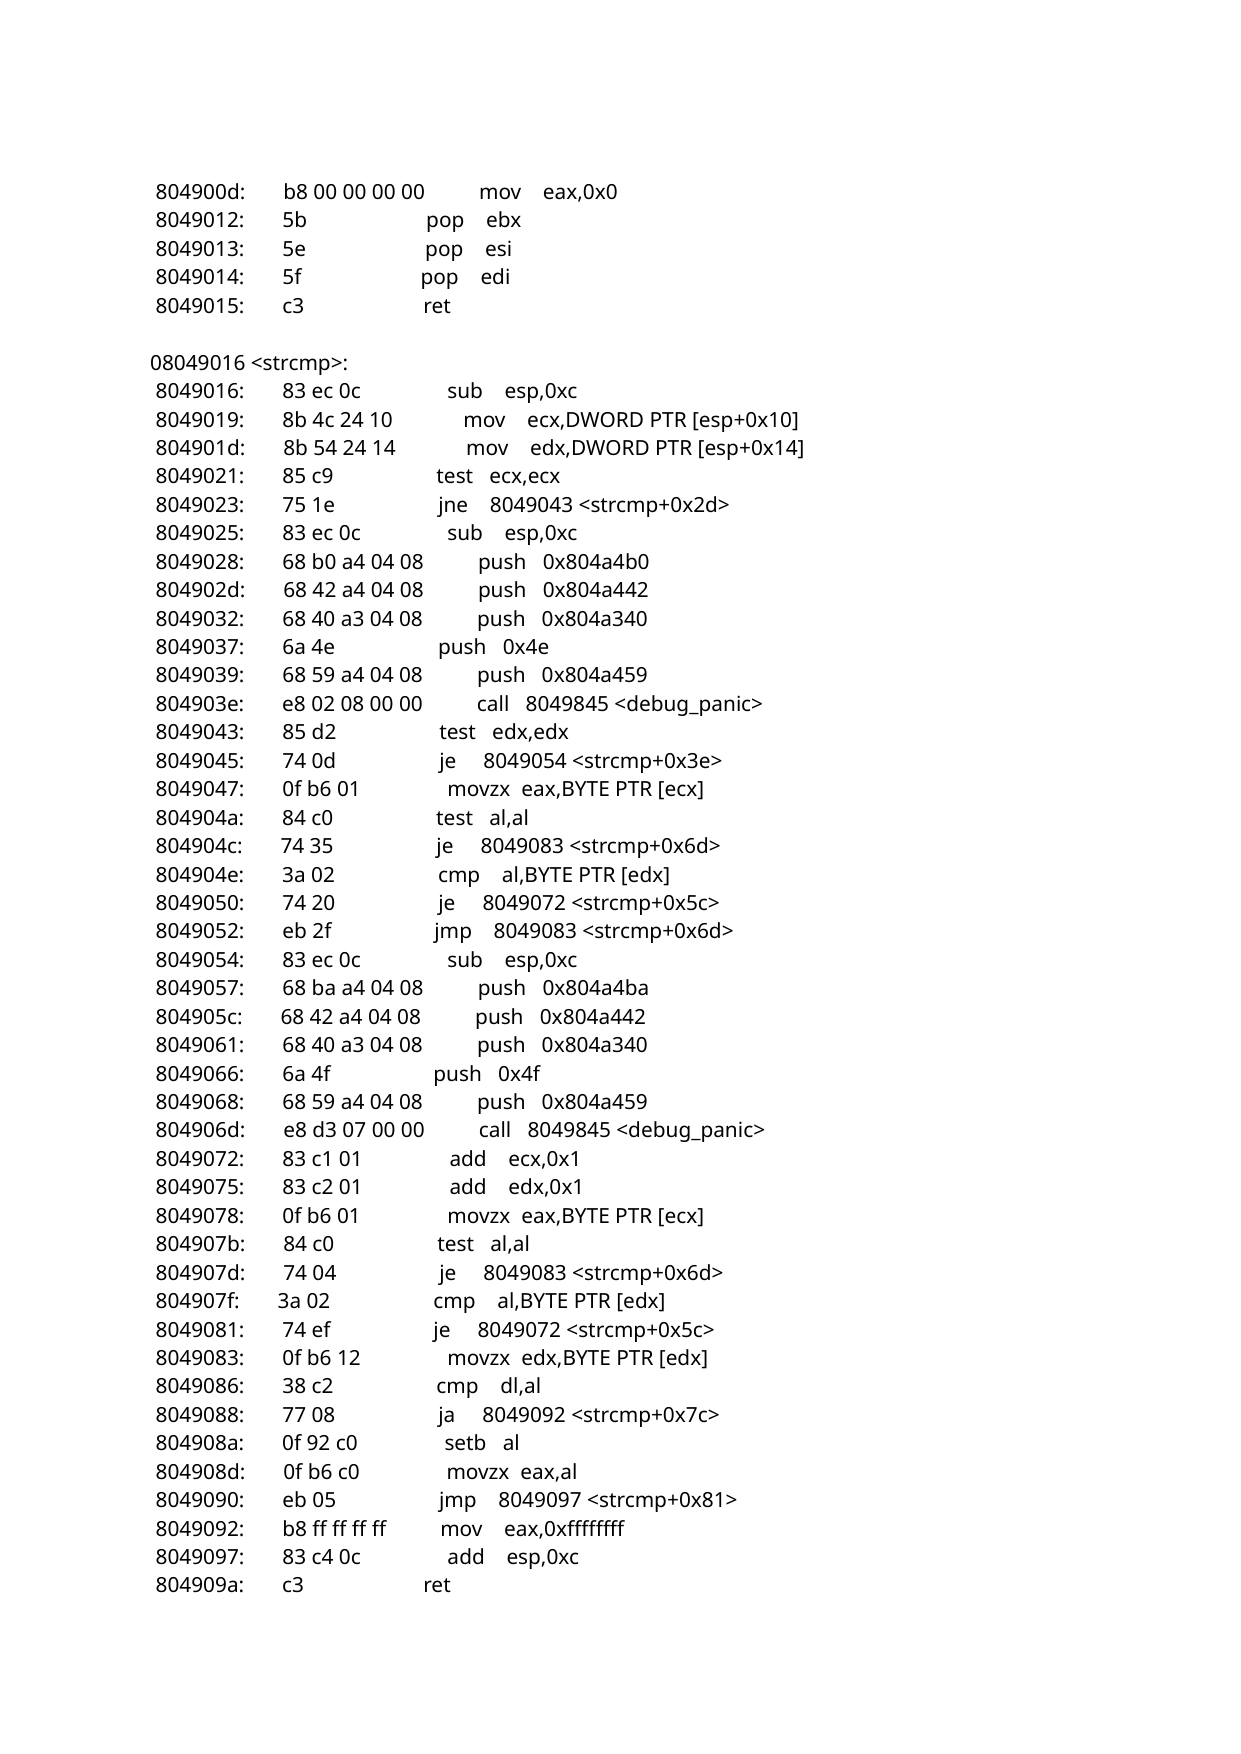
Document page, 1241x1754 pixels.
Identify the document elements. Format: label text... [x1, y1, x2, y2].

text 8049019: 8b 4c 24 10 mov ecx,DWORD PTR [esp+0x10] [150, 405, 1090, 433]
text 8049032: 68 40 a3 04 08 push 0x804a340 [150, 604, 1090, 632]
text 8049013: 5e pop esi [150, 234, 1090, 262]
text 8049037: 6a 4e push 0x4e [150, 632, 1090, 661]
text 8049021: 85 c9 test ecx,ecx [150, 462, 1090, 490]
text 8049045: 74 0d je 8049054 <strcmp+0x3e> [150, 746, 1090, 774]
text 804906d: e8 d3 07 00 00 call 8049845 <debug_panic> [150, 1116, 1090, 1144]
text 804907d: 74 04 je 8049083 <strcmp+0x6d> [150, 1258, 1090, 1286]
text 8049028: 68 b0 a4 04 08 push 0x804a4b0 [150, 547, 1090, 575]
text 804905c: 68 42 a4 04 08 push 0x804a442 [150, 1002, 1090, 1030]
text 08049016 <strcmp>: [150, 348, 1090, 376]
text 8049012: 5b pop ebx [150, 206, 1090, 234]
text 8049052: eb 2f jmp 8049083 <strcmp+0x6d> [150, 917, 1090, 945]
text 8049057: 68 ba a4 04 08 push 0x804a4ba [150, 973, 1090, 1002]
text 8049016: 83 ec 0c sub esp,0xc [150, 376, 1090, 405]
text 8049086: 38 c2 cmp dl,al [150, 1372, 1090, 1400]
text 804908a: 0f 92 c0 setb al [150, 1428, 1090, 1457]
text 804908d: 0f b6 c0 movzx eax,al [150, 1457, 1090, 1485]
text 8049075: 83 c2 01 add edx,0x1 [150, 1172, 1090, 1201]
text 8049015: c3 ret [150, 291, 1090, 319]
text 804904a: 84 c0 test al,al [150, 803, 1090, 831]
text 804904c: 74 35 je 8049083 <strcmp+0x6d> [150, 831, 1090, 860]
text 8049088: 77 08 ja 8049092 <strcmp+0x7c> [150, 1400, 1090, 1428]
text 804907b: 84 c0 test al,al [150, 1229, 1090, 1258]
text 8049014: 5f pop edi [150, 262, 1090, 291]
text 8049023: 75 1e jne 8049043 <strcmp+0x2d> [150, 490, 1090, 518]
text 804904e: 3a 02 cmp al,BYTE PTR [edx] [150, 860, 1090, 888]
text 8049047: 0f b6 01 movzx eax,BYTE PTR [ecx] [150, 774, 1090, 803]
text 8049090: eb 05 jmp 8049097 <strcmp+0x81> [150, 1485, 1090, 1514]
text 8049083: 0f b6 12 movzx edx,BYTE PTR [edx] [150, 1343, 1090, 1372]
text 804900d: b8 00 00 00 00 mov eax,0x0 [150, 177, 1090, 206]
text 8049061: 68 40 a3 04 08 push 0x804a340 [150, 1030, 1090, 1059]
text 804902d: 68 42 a4 04 08 push 0x804a442 [150, 575, 1090, 604]
text 8049043: 85 d2 test edx,edx [150, 717, 1090, 746]
text 8049050: 74 20 je 8049072 <strcmp+0x5c> [150, 888, 1090, 917]
text 8049078: 0f b6 01 movzx eax,BYTE PTR [ecx] [150, 1201, 1090, 1229]
text 8049072: 83 c1 01 add ecx,0x1 [150, 1144, 1090, 1172]
text 8049092: b8 ff ff ff ff mov eax,0xffffffff [150, 1514, 1090, 1542]
text 804909a: c3 ret [150, 1571, 1090, 1599]
text 804907f: 3a 02 cmp al,BYTE PTR [edx] [150, 1286, 1090, 1315]
text 804901d: 8b 54 24 14 mov edx,DWORD PTR [esp+0x14] [150, 433, 1090, 462]
text 8049066: 6a 4f push 0x4f [150, 1059, 1090, 1087]
text 8049081: 74 ef je 8049072 <strcmp+0x5c> [150, 1315, 1090, 1343]
text 8049068: 68 59 a4 04 08 push 0x804a459 [150, 1087, 1090, 1116]
text 8049097: 83 c4 0c add esp,0xc [150, 1542, 1090, 1571]
text 8049025: 83 ec 0c sub esp,0xc [150, 518, 1090, 547]
text 804903e: e8 02 08 00 00 call 8049845 <debug_panic> [150, 689, 1090, 717]
text 8049054: 83 ec 0c sub esp,0xc [150, 945, 1090, 973]
text 8049039: 68 59 a4 04 08 push 0x804a459 [150, 661, 1090, 689]
